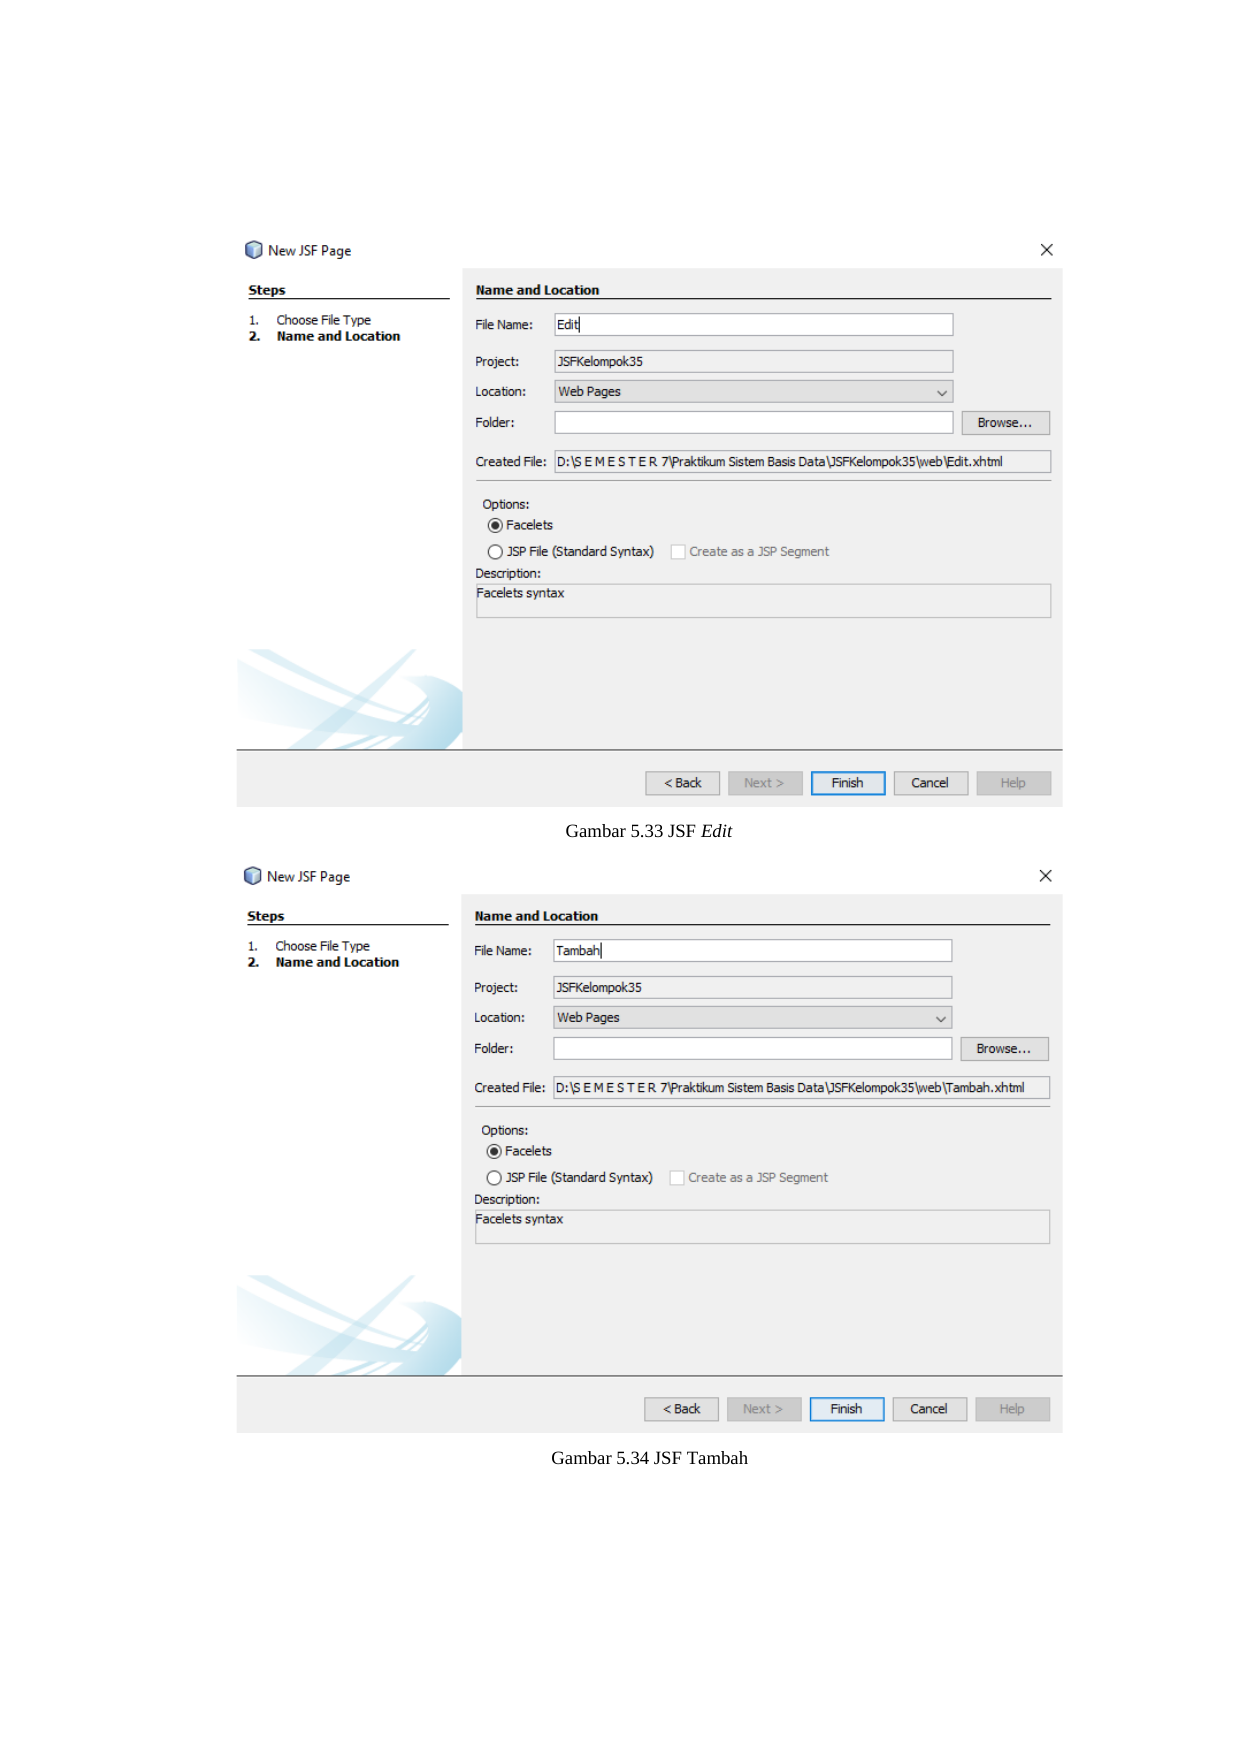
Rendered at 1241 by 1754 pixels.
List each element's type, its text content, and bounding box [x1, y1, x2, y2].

text Gambar 5.33 JSF Edit [236, 820, 1063, 842]
text Gambar 5.34 JSF Tambah [236, 1447, 1063, 1468]
picture [236, 236, 1063, 807]
picture [236, 862, 1063, 1433]
